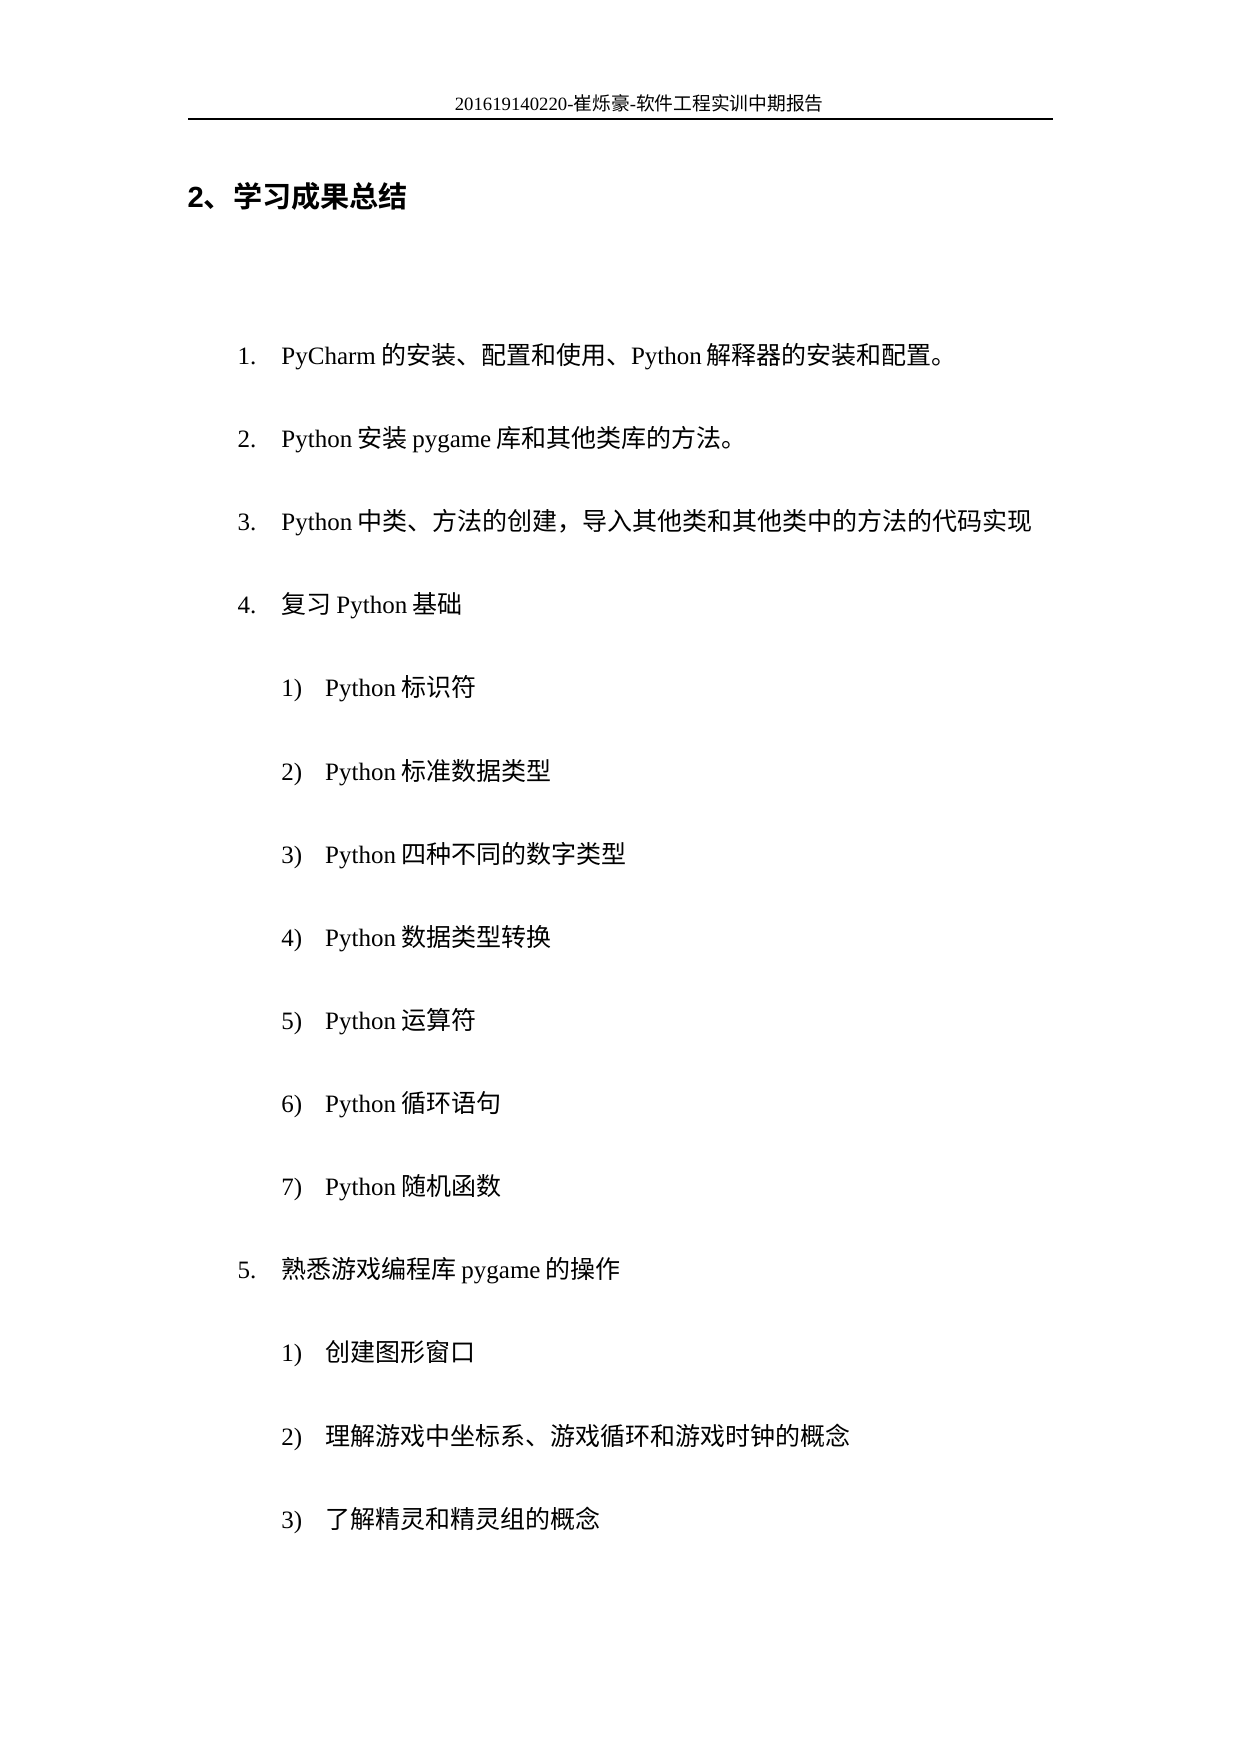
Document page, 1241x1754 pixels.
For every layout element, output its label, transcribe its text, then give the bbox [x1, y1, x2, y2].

list Python标准数据类型 [281, 737, 1053, 802]
list PyCharm的安装、配置和使用、Python解释器的安装和配置。 [237, 321, 1053, 386]
list 了解精灵和精灵组的概念 [281, 1485, 1053, 1550]
list 熟悉游戏编程库pygame的操作 [237, 1235, 1053, 1300]
list 理解游戏中坐标系、游戏循环和游戏时钟的概念 [281, 1402, 1053, 1467]
list Python中类、方法的创建，导入其他类和其他类中的方法的代码实现 [237, 487, 1053, 552]
list 复习Python基础 [237, 570, 1053, 635]
list Python安装pygame库和其他类库的方法。 [237, 404, 1053, 469]
list Python循环语句 [281, 1069, 1053, 1134]
list Python运算符 [281, 986, 1053, 1051]
list Python随机函数 [281, 1152, 1053, 1217]
list Python标识符 [281, 653, 1053, 718]
list 创建图形窗口 [281, 1318, 1053, 1383]
subtitle 2、学习成果总结 [187, 162, 1053, 227]
list Python数据类型转换 [281, 903, 1053, 968]
list Python四种不同的数字类型 [281, 820, 1053, 885]
